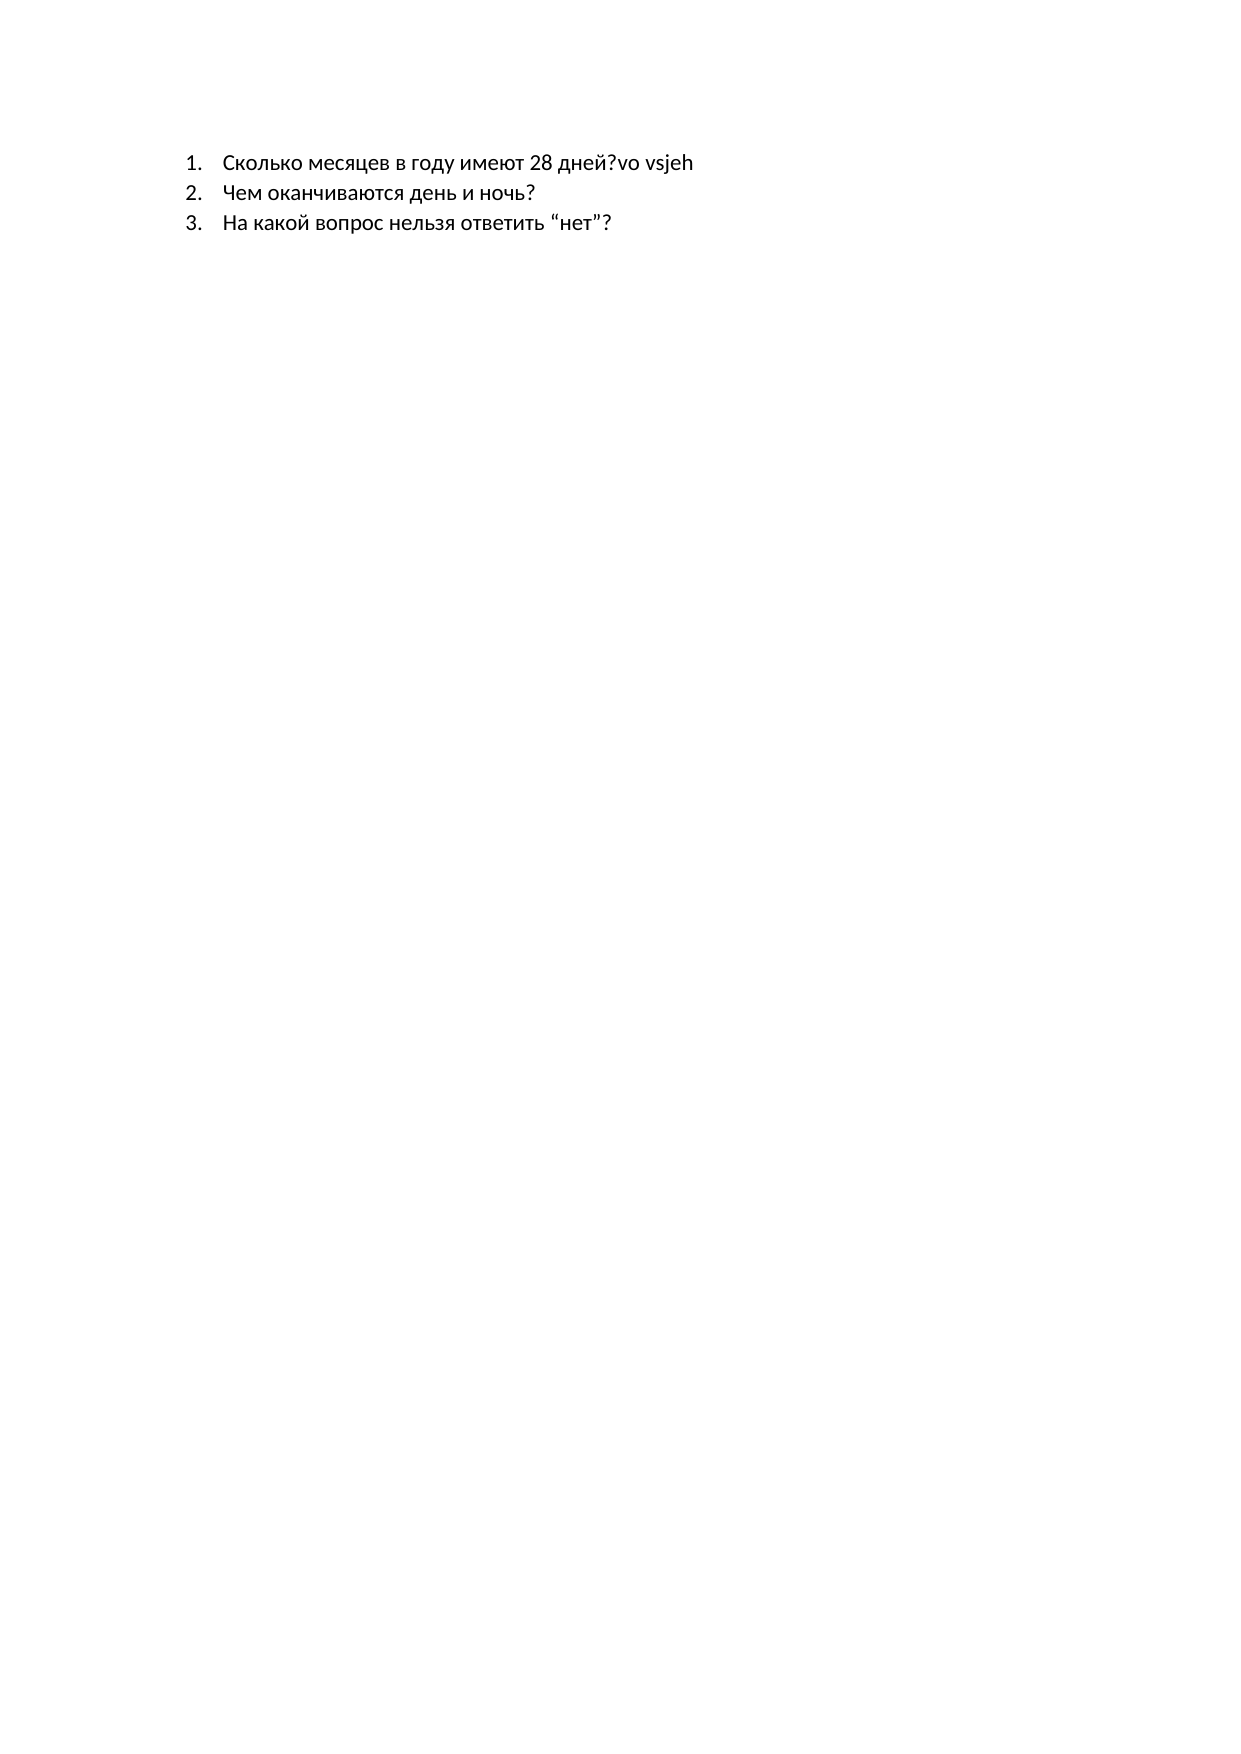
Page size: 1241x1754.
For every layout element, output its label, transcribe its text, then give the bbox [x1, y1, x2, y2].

list Чем оканчиваются день и ночь? [185, 178, 1093, 206]
list На какой вопрос нельзя ответить “нет”? [185, 208, 1093, 236]
list Сколько месяцев в году имеют 28 дней?vo vsjeh [185, 148, 1093, 176]
